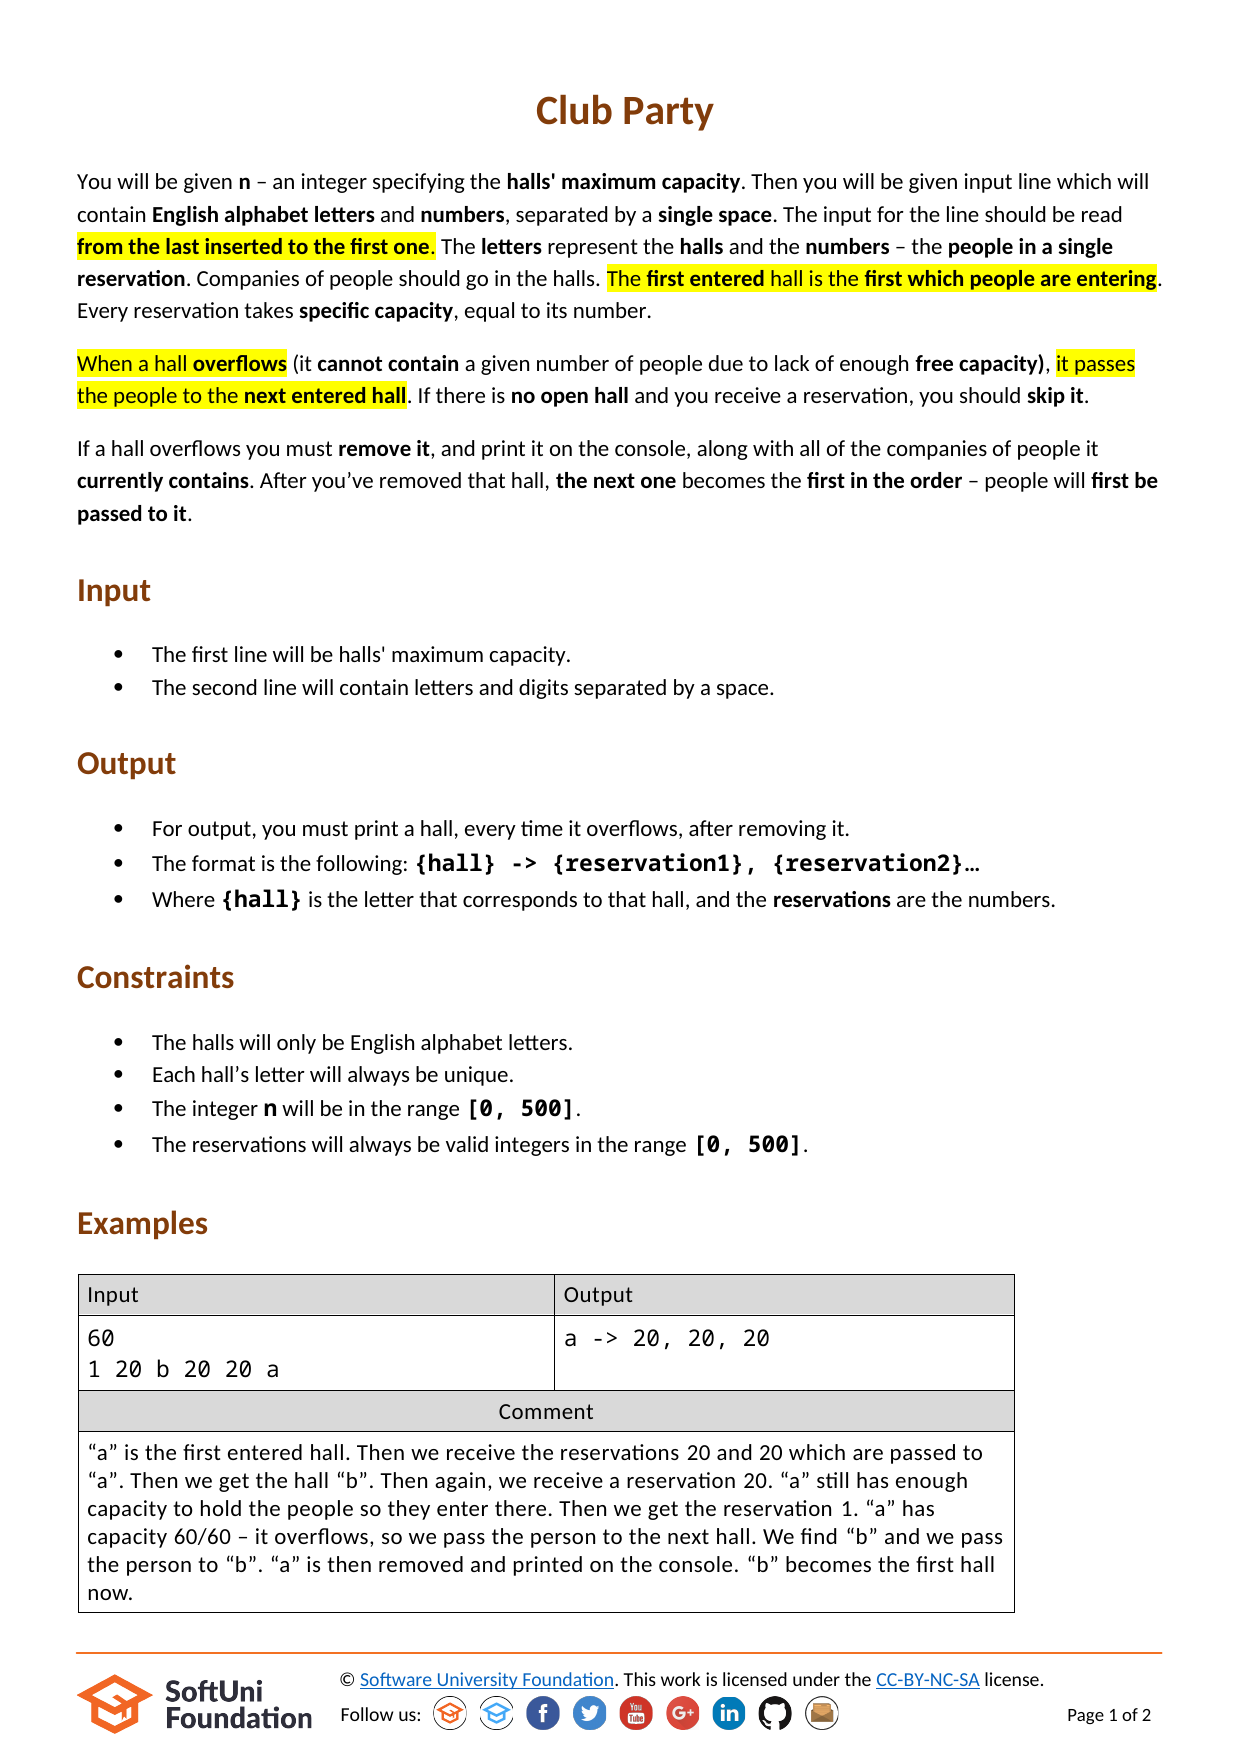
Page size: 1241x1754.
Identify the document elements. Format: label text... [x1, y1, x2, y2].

text You will be given n – an integer specifying the halls' maximum capacity. Then you will be given input line which will contain English alphabet letters and numbers, separated by a single space. The input for the line should be read from the last inserted to the first one. The letters represent the halls and the numbers – the people in a single reservation. Companies of people should go in the halls. The first entered hall is the first which people are entering. Every reservation takes specific capacity, equal to its number. [77, 167, 1163, 324]
picture [76, 1674, 312, 1734]
picture [758, 1696, 792, 1730]
list For output, you must print a hall, every time it overflows, after removing it. [114, 814, 1163, 842]
list The reservations will always be valid integers in the range [0, 500]. [114, 1128, 1163, 1159]
table_cell “a” is the first entered hall. Then we receive the reservations 20 and 20 which are passed to “a”. Then we get the hall “b”. Then again, we receive a reservation 20. “a” still has enough capacity to hold the people so they enter there. Then we get the reservation 1. “a” has capacity 60/60 – it overflows, so we pass the person to the next hall. We find “b” and we pass the person to “b”. “a” is then removed and printed on the console. “b” becomes the first hall now. [79, 1432, 1014, 1612]
list Each hall’s letter will always be unique. [114, 1060, 1163, 1088]
table_cell a -> 20, 20, 20 [555, 1316, 1014, 1390]
picture [712, 1697, 720, 1706]
list The format is the following: {hall} -> {reservation1}, {reservation2}… [114, 847, 1163, 878]
table_cell 60 1 20 b 20 20 a [79, 1316, 554, 1390]
picture [526, 1696, 560, 1730]
list The halls will only be English alphabet letters. [114, 1028, 1163, 1056]
picture [433, 1696, 467, 1730]
picture [666, 1696, 700, 1730]
picture [736, 1720, 746, 1730]
list The second line will contain letters and digits separated by a space. [114, 673, 1163, 701]
table_cell Comment [79, 1391, 1014, 1431]
table_header Output [555, 1275, 1014, 1314]
picture [805, 1696, 839, 1730]
list Where {hall} is the letter that corresponds to that hall, and the reservations are the numbers. [114, 882, 1163, 914]
picture [727, 1710, 738, 1720]
subtitle Constraints [77, 956, 1163, 997]
subtitle Club Party [77, 84, 1163, 135]
subtitle Input [77, 568, 1163, 609]
text When a hall overflows (it cannot contain a given number of people due to lack of enough free capacity), it passes the people to the next entered hall. If there is no open hall and you receive a reservation, you should skip it. [77, 349, 1163, 409]
table_header Input [79, 1275, 554, 1314]
list The first line will be halls' maximum capacity. [114, 641, 1163, 668]
picture [738, 1697, 746, 1706]
picture [573, 1696, 607, 1730]
picture [619, 1696, 653, 1730]
picture [480, 1696, 513, 1730]
text If a hall overflows you must remove it, and print it on the console, along with all of the companies of people it currently contains. After you’ve removed that hall, the next one becomes the first in the order – people will first be passed to it. [77, 434, 1163, 527]
picture [712, 1720, 722, 1730]
subtitle Examples [77, 1202, 1163, 1242]
list The integer n will be in the range [0, 500]. [114, 1092, 1163, 1123]
subtitle Output [77, 742, 1163, 783]
